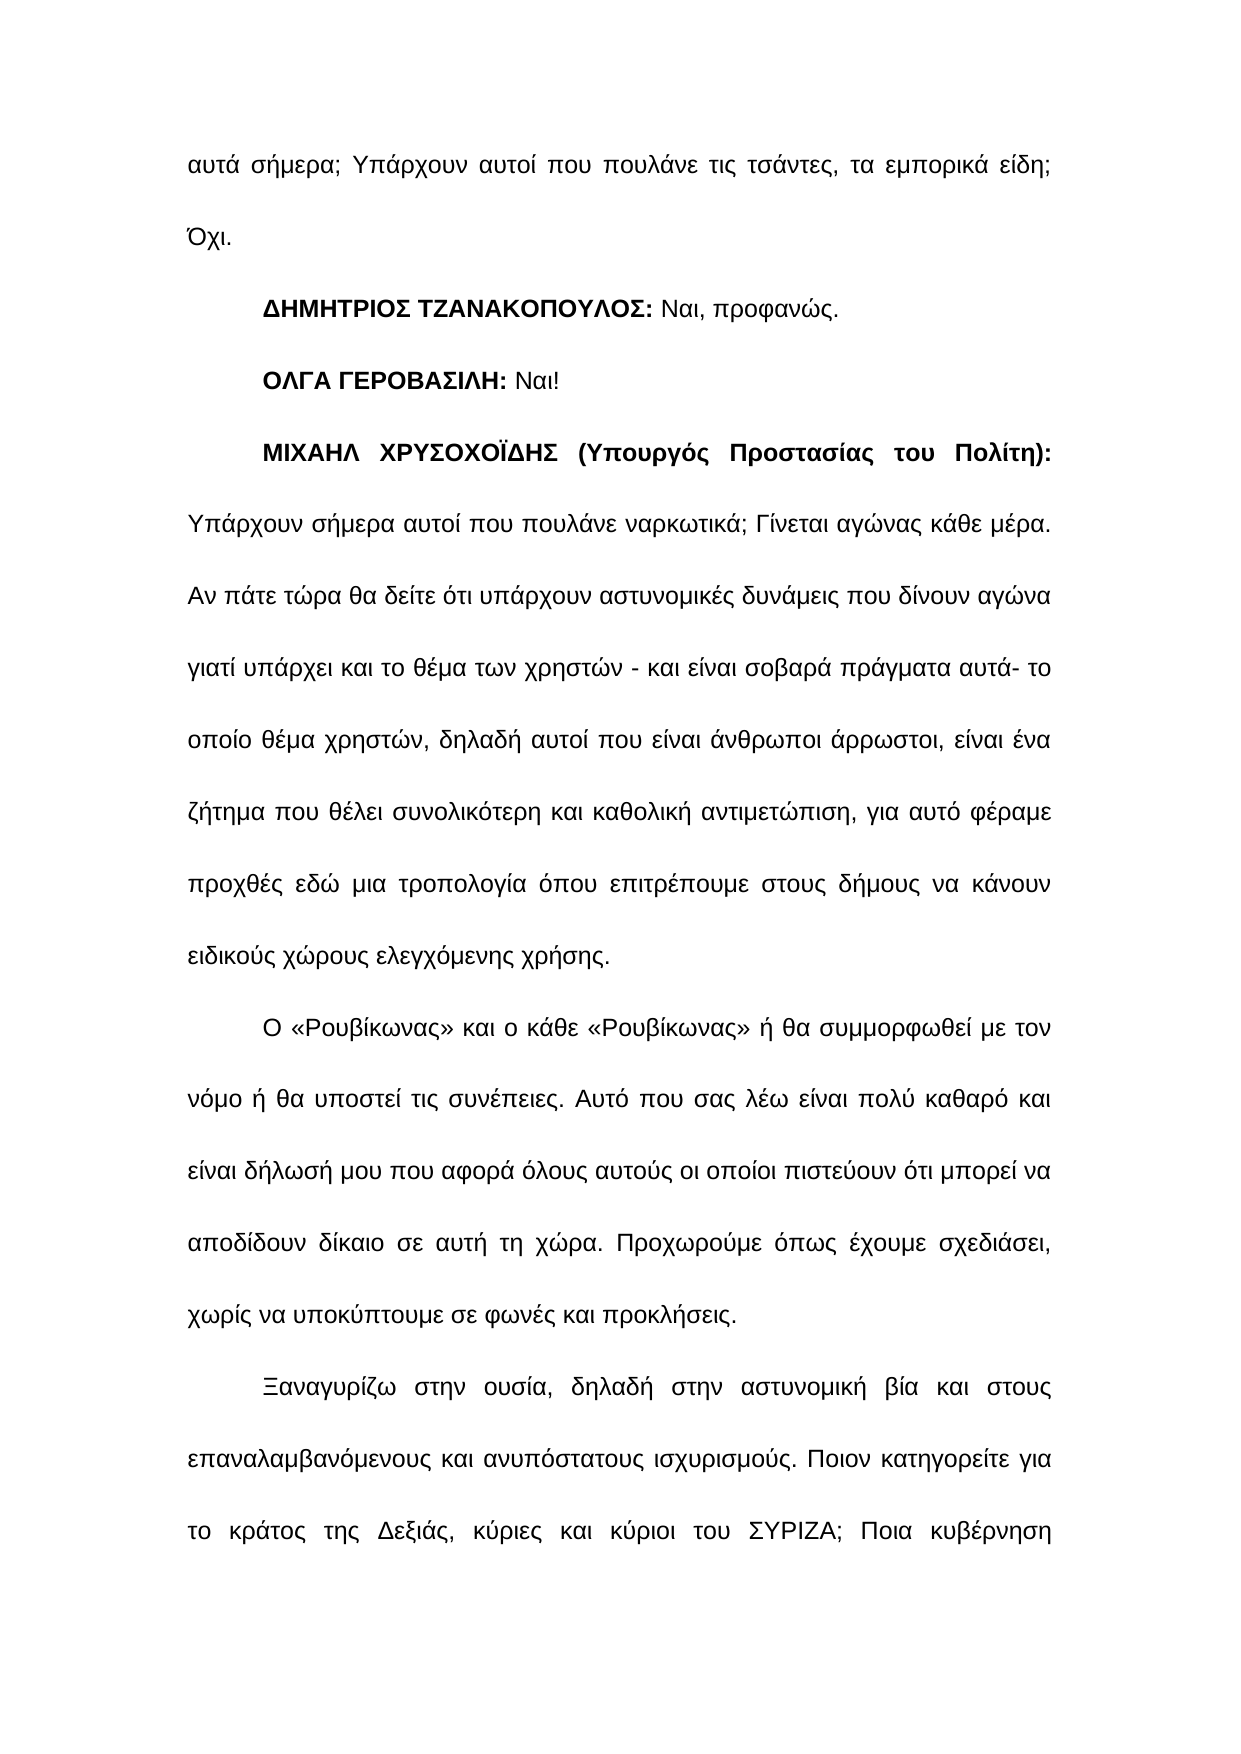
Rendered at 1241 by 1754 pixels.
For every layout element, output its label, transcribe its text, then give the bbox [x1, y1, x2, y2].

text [187, 1372, 1053, 1544]
text ΜΙΧΑΗΛ ΧΡΥΣΟΧΟΪΔΗΣ (Υπουργός Προστασίας του Πολίτη): Υπάρχουν σήμερα αυτοί που πουλάνε ναρκωτικά; Γίνεται αγώνας κάθε μέρα. Αν πάτε τώρα θα δείτε ότι υπάρχουν αστυνομικές δυνάμεις που δίνουν αγώνα γιατί υπάρχει και το θέμα των χρηστών - και είναι σοβαρά πράγματα αυτά- το οποίο θέμα χρηστών, δηλαδή αυτοί που είναι άνθρωποι άρρωστοι, είναι ένα ζήτημα που θέλει συνολικότερη και καθολική αντιμετώπιση, για αυτό φέραμε προχθές εδώ μια τροπολογία όπου επιτρέπουμε στους δήμους να κάνουν ειδικούς χώρους ελεγχόμενης χρήσης. [187, 437, 1053, 969]
text Ο «Ρουβίκωνας» και ο κάθε «Ρουβίκωνας» ή θα συμμορφωθεί με τον νόμο ή θα υποστεί τις συνέπειες. Αυτό που σας λέω είναι πολύ καθαρό και είναι δήλωσή μου που αφορά όλους αυτούς οι οποίοι πιστεύουν ότι μπορεί να αποδίδουν δίκαιο σε αυτή τη χώρα. Προχωρούμε όπως έχουμε σχεδιάσει, χωρίς να υποκύπτουμε σε φωνές και προκλήσεις. [187, 1012, 1053, 1329]
text ΔΗΜΗΤΡΙΟΣ ΤΖΑΝΑΚΟΠΟΥΛΟΣ: Ναι, προφανώς. [187, 294, 1053, 322]
text ΟΛΓΑ ΓΕΡΟΒΑΣΙΛΗ: Ναι! [187, 366, 1053, 394]
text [187, 150, 1053, 251]
